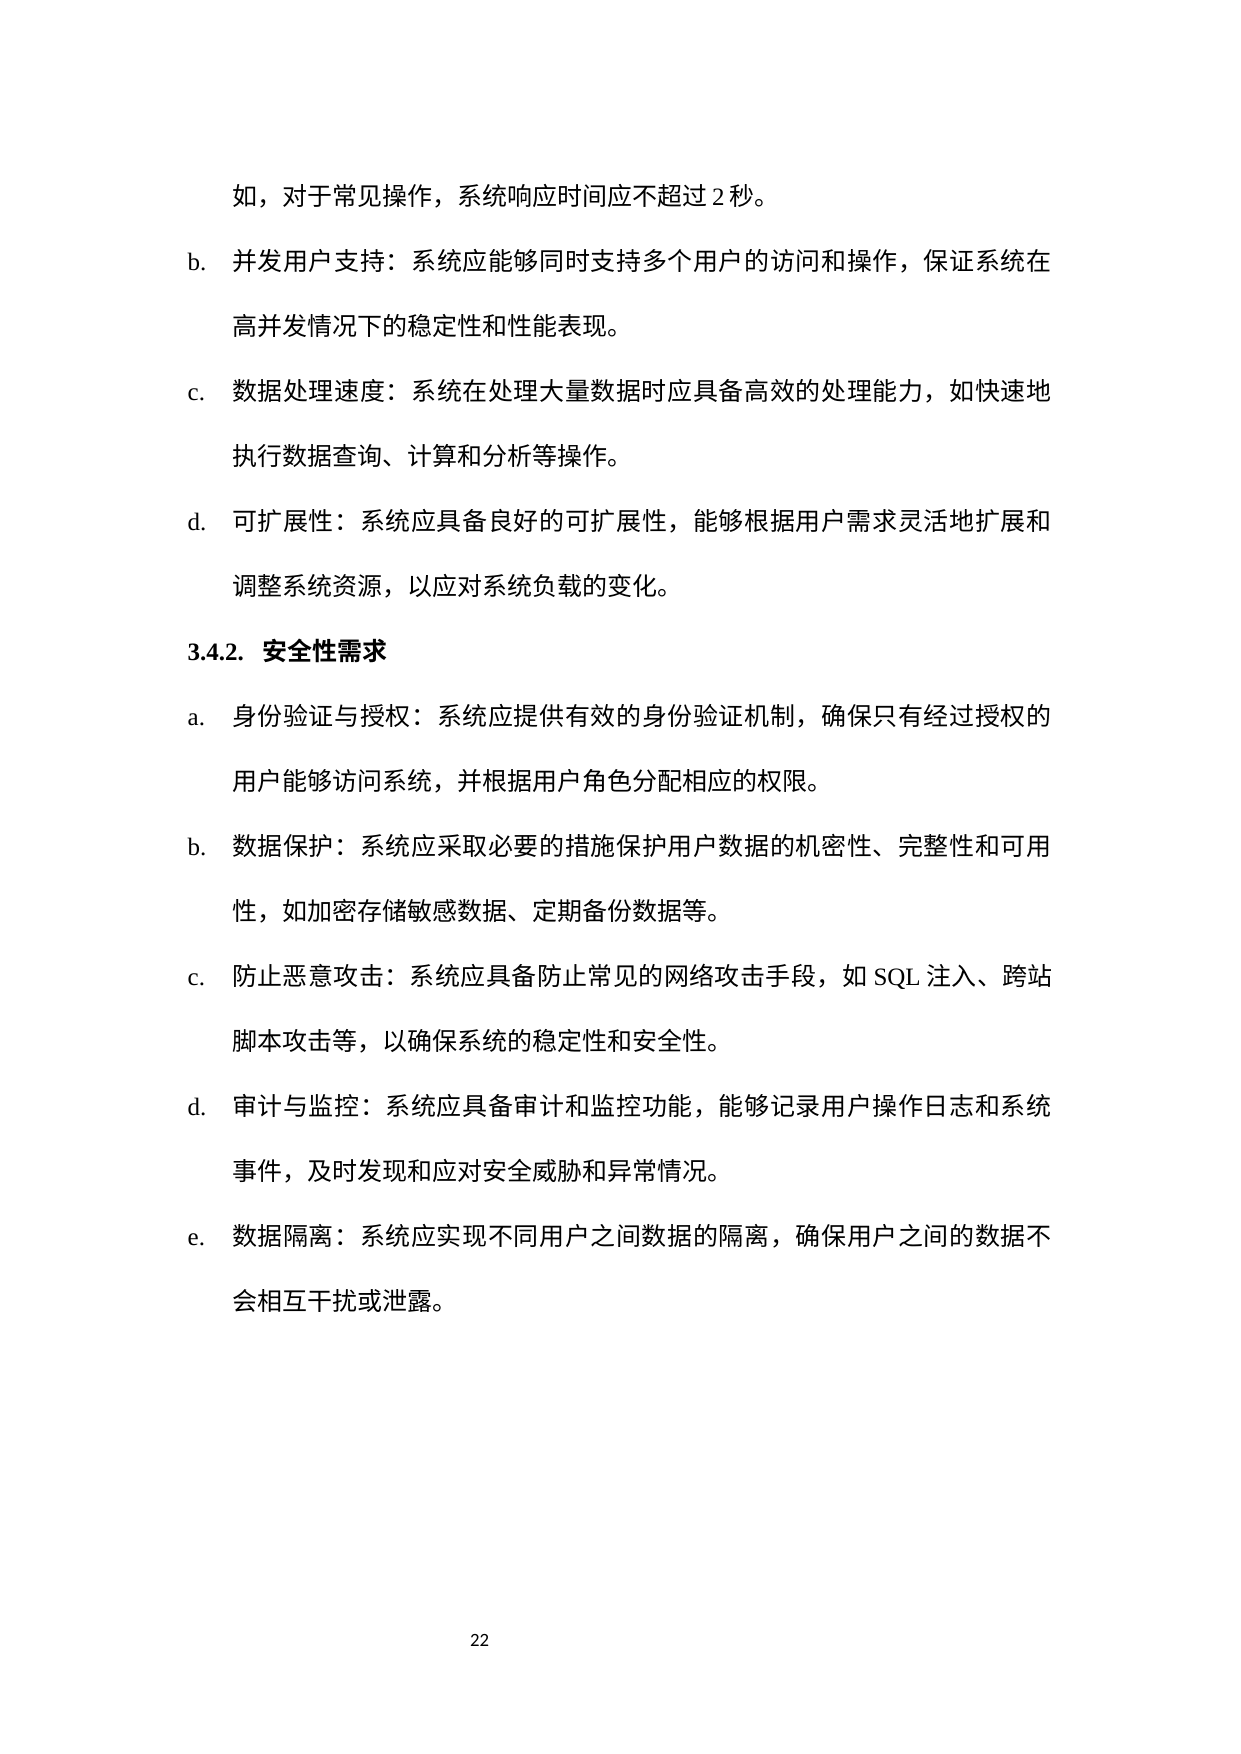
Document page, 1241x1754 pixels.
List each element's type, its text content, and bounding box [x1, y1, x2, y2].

list 可扩展性：系统应具备良好的可扩展性，能够根据用户需求灵活地扩展和调整系统资源，以应对系统负载的变化。 [187, 487, 1053, 617]
list 防止恶意攻击：系统应具备防止常见的网络攻击手段，如SQL注入、跨站脚本攻击等，以确保系统的稳定性和安全性。 [187, 942, 1053, 1072]
list 数据处理速度：系统在处理大量数据时应具备高效的处理能力，如快速地执行数据查询、计算和分析等操作。 [187, 357, 1053, 487]
list 并发用户支持：系统应能够同时支持多个用户的访问和操作，保证系统在高并发情况下的稳定性和性能表现。 [187, 227, 1053, 357]
list 数据隔离：系统应实现不同用户之间数据的隔离，确保用户之间的数据不会相互干扰或泄露。 [187, 1202, 1053, 1332]
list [187, 162, 1053, 227]
list 数据保护：系统应采取必要的措施保护用户数据的机密性、完整性和可用性，如加密存储敏感数据、定期备份数据等。 [187, 812, 1053, 942]
list 身份验证与授权：系统应提供有效的身份验证机制，确保只有经过授权的用户能够访问系统，并根据用户角色分配相应的权限。 [187, 682, 1053, 812]
subtitle 安全性需求 [187, 617, 1053, 682]
list 审计与监控：系统应具备审计和监控功能，能够记录用户操作日志和系统事件，及时发现和应对安全威胁和异常情况。 [187, 1072, 1053, 1202]
